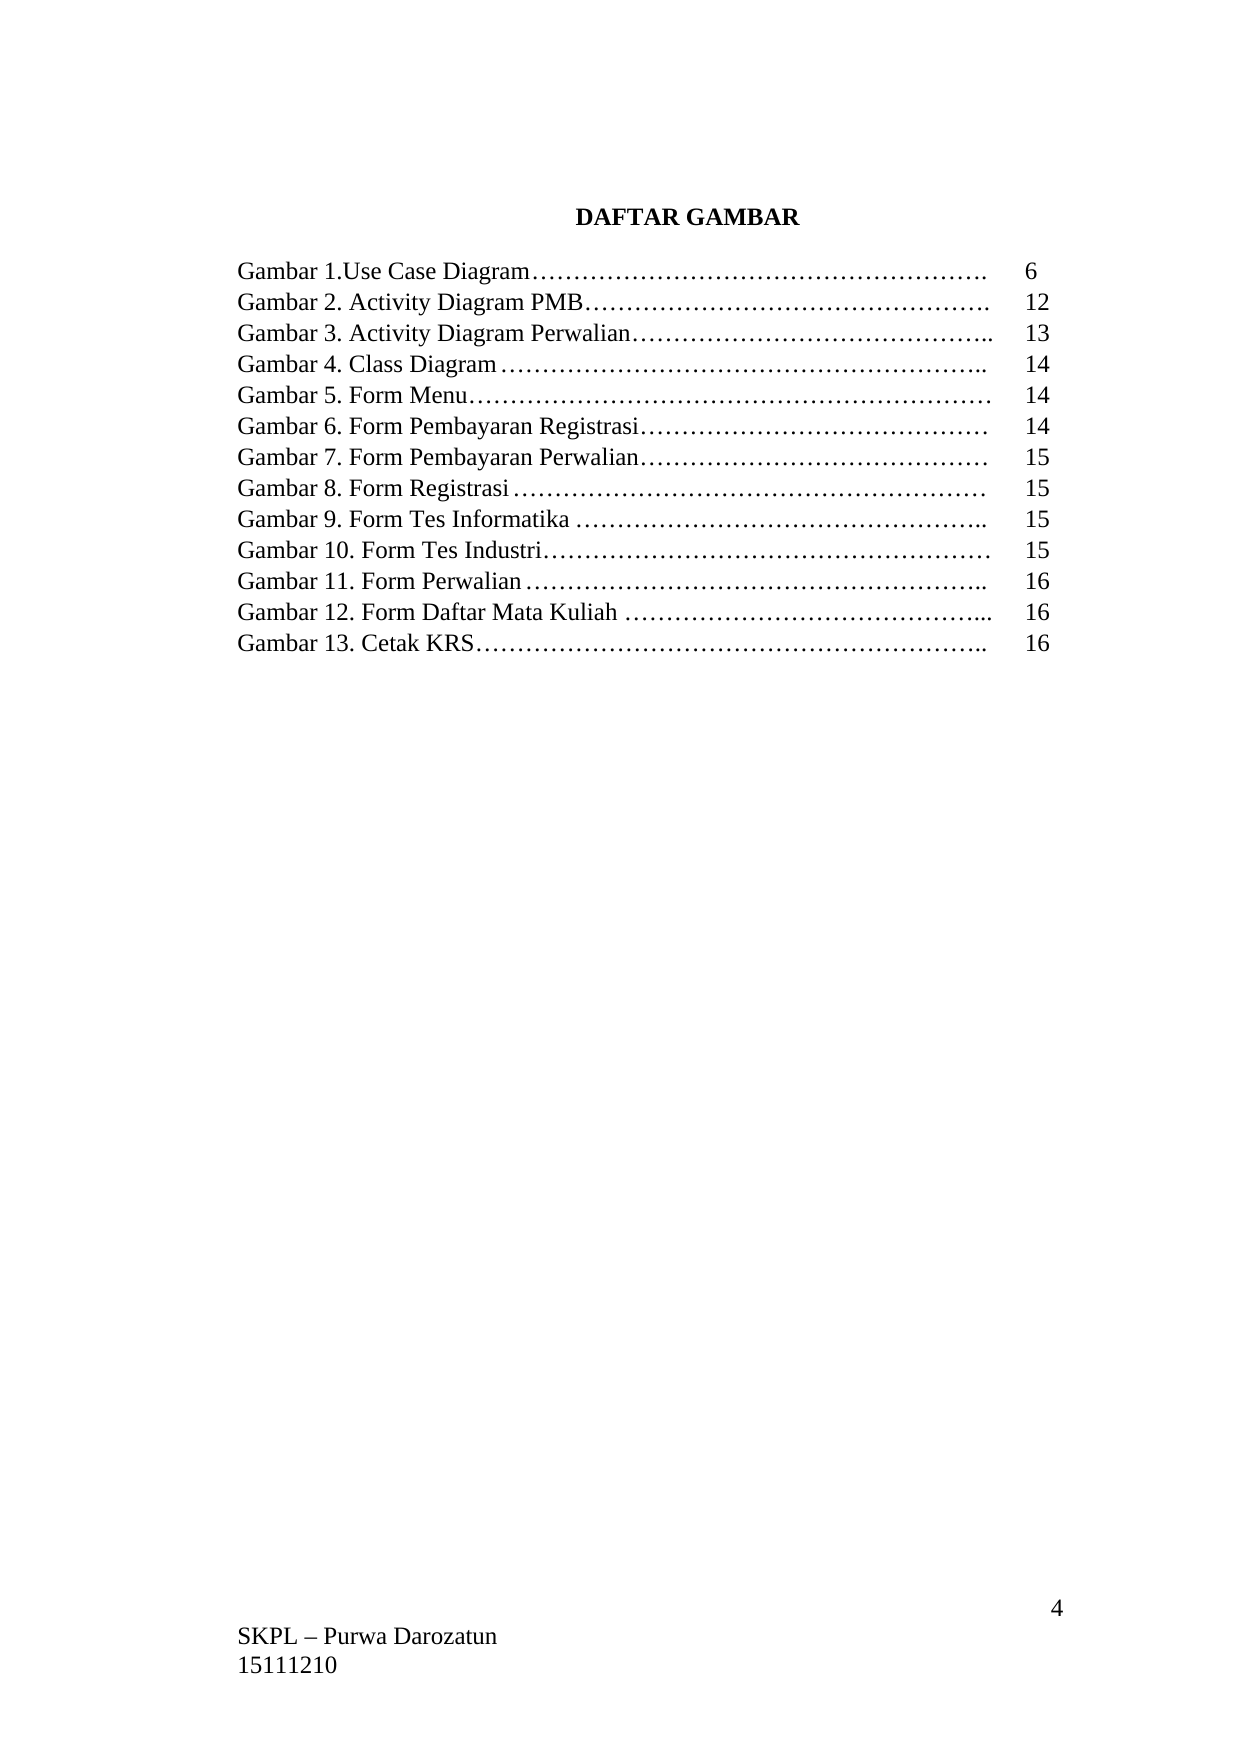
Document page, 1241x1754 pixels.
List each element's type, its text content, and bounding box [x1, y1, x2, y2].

text Gambar 5. Form Menu ……………………………………………………… 14 [237, 380, 1063, 409]
text Gambar 4. Class Diagram ………………………………………………….. 14 [237, 349, 1063, 378]
text Gambar 2. Activity Diagram PMB …………………………………………. 12 [237, 287, 1063, 316]
subtitle DAFTAR GAMBAR [312, 202, 1063, 231]
text Gambar 1.Use Case Diagram ………………………………………………. 6 [237, 256, 1063, 285]
text Gambar 7. Form Pembayaran Perwalian …………………………………… 15 [237, 442, 1063, 471]
text Gambar 3. Activity Diagram Perwalian …………………………………….. 13 [237, 318, 1063, 347]
text Gambar 9. Form Tes Informatika ………………………………………….. 15 [237, 504, 1063, 533]
text Gambar 6. Form Pembayaran Registrasi …………………………………… 14 [237, 411, 1063, 440]
text Gambar 10. Form Tes Industri ……………………………………………… 15 [237, 535, 1063, 564]
text Gambar 12. Form Daftar Mata Kuliah ……………………………………... 16 [237, 597, 1063, 626]
text Gambar 13. Cetak KRS …………………………………………………….. 16 [237, 628, 1063, 657]
text Gambar 11. Form Perwalian ……………………………………………….. 16 [237, 566, 1063, 595]
text Gambar 8. Form Registrasi ………………………………………………… 15 [237, 473, 1063, 502]
